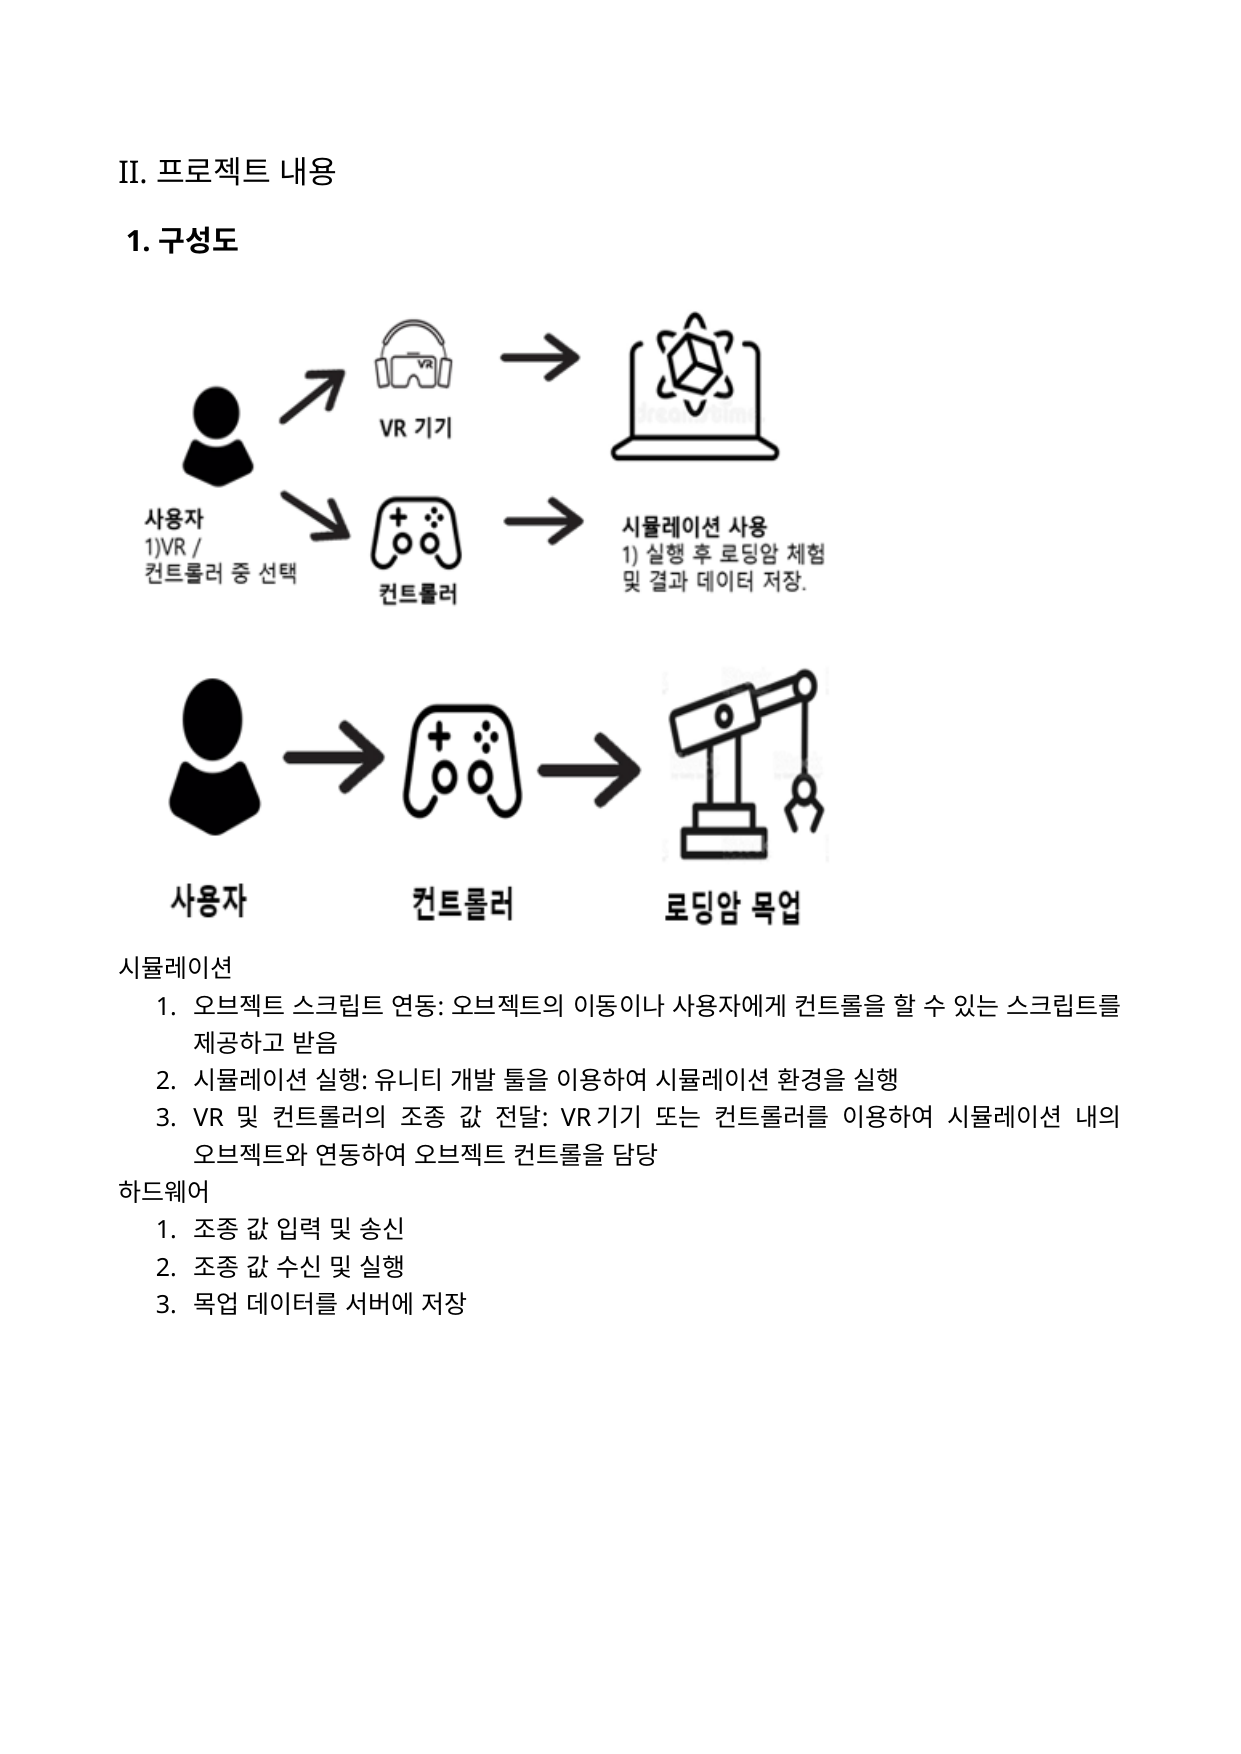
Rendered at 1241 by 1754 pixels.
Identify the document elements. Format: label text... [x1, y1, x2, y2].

list 시뮬레이션 실행: 유니티 개발 툴을 이용하여 시뮬레이션 환경을 실행 [156, 1061, 1122, 1097]
list 조종 값 수신 및 실행 [156, 1247, 1122, 1283]
text II. 프로젝트 내용 [118, 148, 1122, 193]
list 오브젝트 스크립트 연동: 오브젝트의 이동이나 사용자에게 컨트롤을 할 수 있는 스크립트를 제공하고 받음 [156, 986, 1122, 1059]
text 하드웨어 [118, 1172, 1122, 1209]
text 1. 구성도 [118, 218, 1122, 260]
list 목업 데이터를 서버에 저장 [156, 1284, 1122, 1321]
list VR 및 컨트롤러의 조종 값 전달: VR기기 또는 컨트롤러를 이용하여 시뮬레이션 내의 오브젝트와 연동하여 오브젝트 컨트롤을 담당 [156, 1098, 1122, 1171]
text 시뮬레이션 [118, 949, 1122, 985]
picture [143, 278, 834, 948]
list 조종 값 입력 및 송신 [156, 1210, 1122, 1246]
